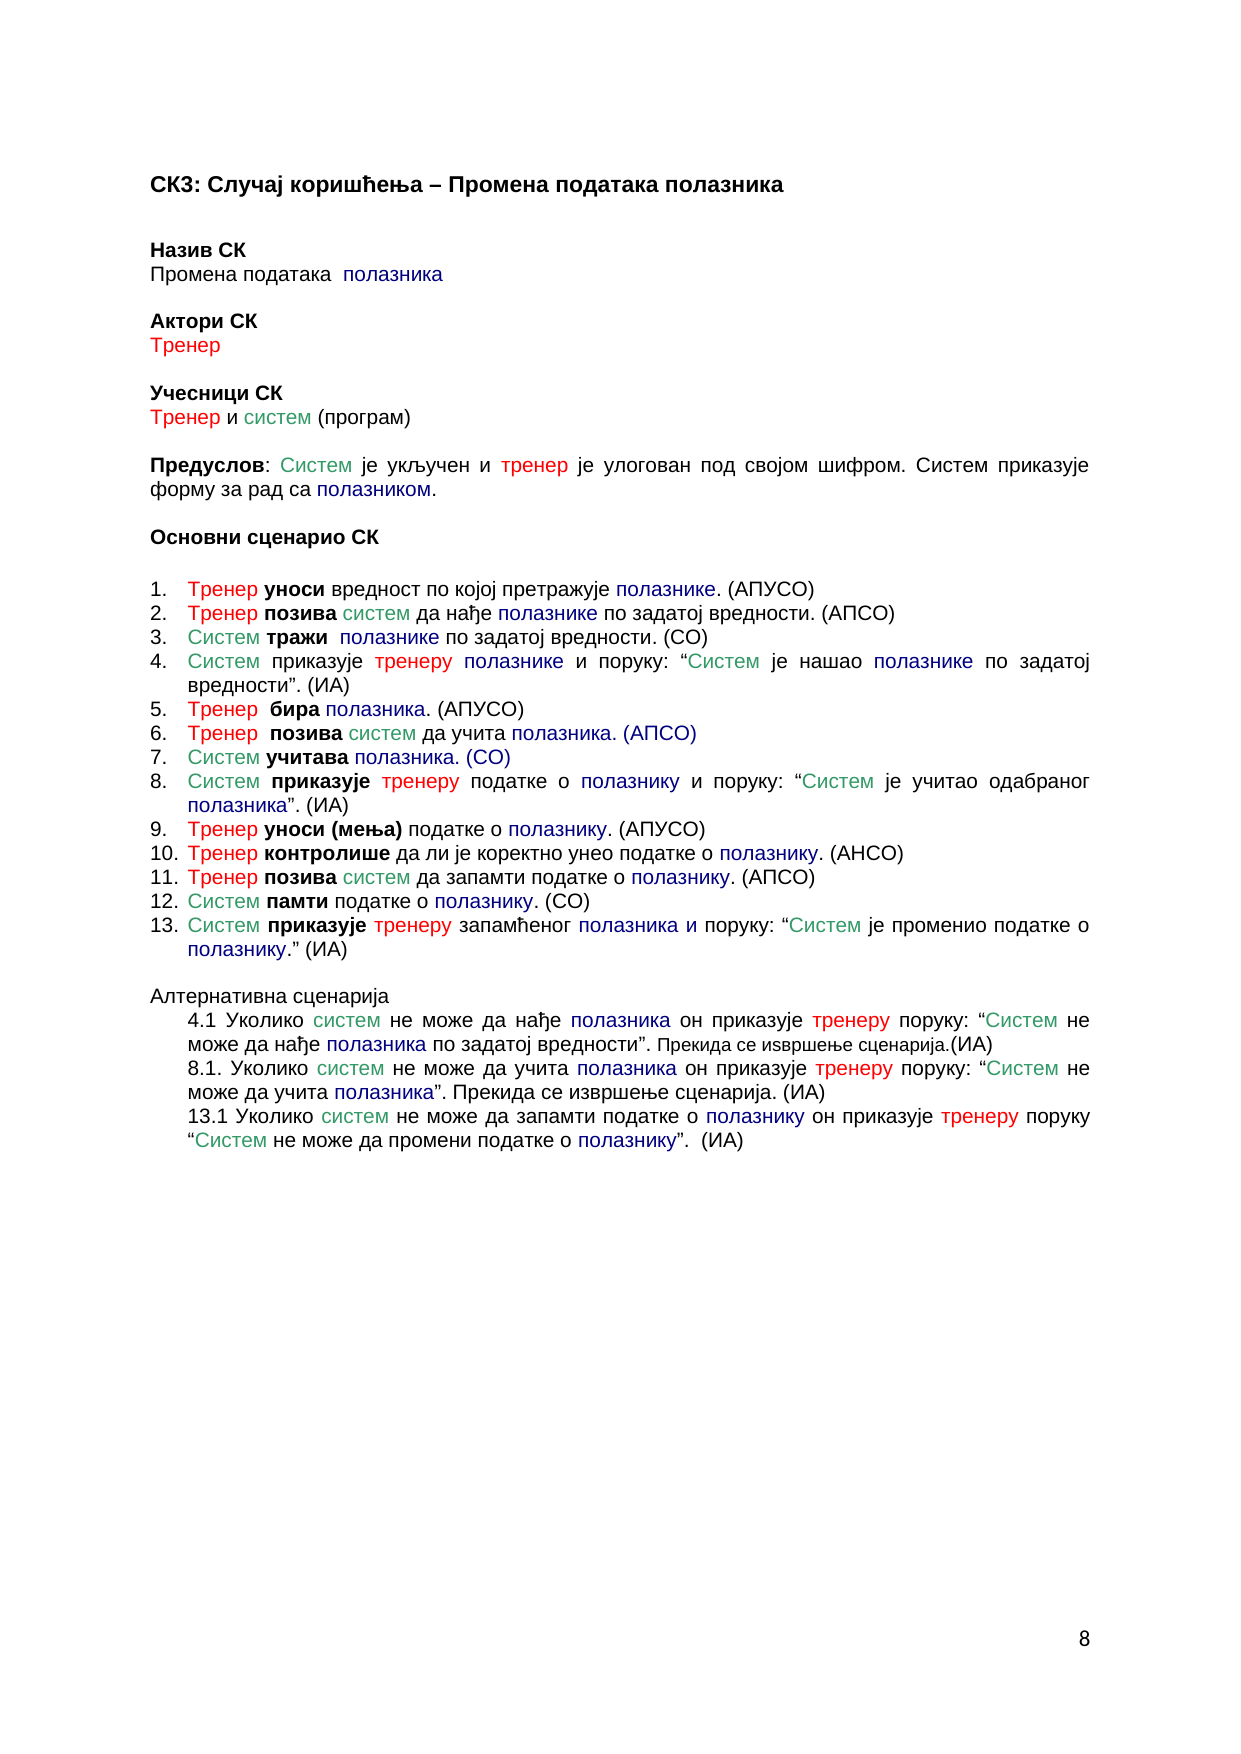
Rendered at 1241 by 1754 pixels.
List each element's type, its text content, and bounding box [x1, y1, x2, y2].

list Систем тражи полазнике по задатој вредности. (СО) [150, 625, 1090, 649]
list Систем учитава полазника. (СО) [150, 745, 1090, 769]
text 4.1 Уколико систем не може да нађе полазника он приказује тренеру поруку: “Систем не може да нађе полазника по задатој вредности”. Прекида се иѕвршење сценарија.(ИА) [187, 1008, 1090, 1056]
text Основни сценарио СК [150, 525, 1090, 549]
list Тренер бира полазника. (АПУСО) [150, 697, 1090, 721]
list Систем приказује тренеру податке о полазнику и поруку: “Систем је учитао одабраног полазника”. (ИА) [150, 769, 1090, 817]
text Алтернативна сценарија [150, 984, 1090, 1008]
text 13.1 Уколико систем не може да запамти податке о полазнику он приказује тренеру поруку “Систем не може да промени податке о полазнику”. (ИА) [187, 1104, 1090, 1152]
list Тренер позива систем да учита полазника. (АПСО) [150, 721, 1090, 745]
text Тренер [150, 333, 1090, 357]
text Тренер и систем (програм) [150, 405, 1090, 429]
text Актори СК [150, 309, 1090, 333]
list Систем приказује тренеру полазнике и поруку: “Систем је нашао полазнике по задатој вредности”. (ИА) [150, 649, 1090, 697]
text Промена података полазника [150, 261, 1090, 285]
text 8.1. Уколико систем не може да учита полазника он приказује тренеру поруку: “Систем не може да учита полазника”. Прекида се извршење сценарија. (ИА) [187, 1056, 1090, 1104]
text Назив СК [150, 237, 1090, 261]
list Систем приказује тренеру запамћеног полазника и поруку: “Систем је променио податке о полазнику.” (ИА) [150, 912, 1090, 960]
subtitle СК3: Случај коришћења – Промена података полазника [150, 171, 1090, 197]
text Учесници СК [150, 381, 1090, 405]
list Тренер позива систем да нађе полазнике по задатој вредности. (АПСО) [150, 601, 1090, 625]
text Предуслов: Систем је укључен и тренер je улогован под својом шифром. Систем приказује форму за рад са полазником. [150, 453, 1090, 501]
list Систем памти податке о полазнику. (СО) [150, 888, 1090, 912]
list Тренер контролише да ли је коректно унео податке о полазнику. (АНСО) [150, 841, 1090, 864]
list Тренер позива систем да запамти податке о полазнику. (АПСО) [150, 864, 1090, 888]
list Тренер уноси вредност по којој претражује полазнике. (АПУСО) [150, 577, 1090, 601]
list Тренер уноси (мења) податке о полазнику. (АПУСО) [150, 817, 1090, 841]
